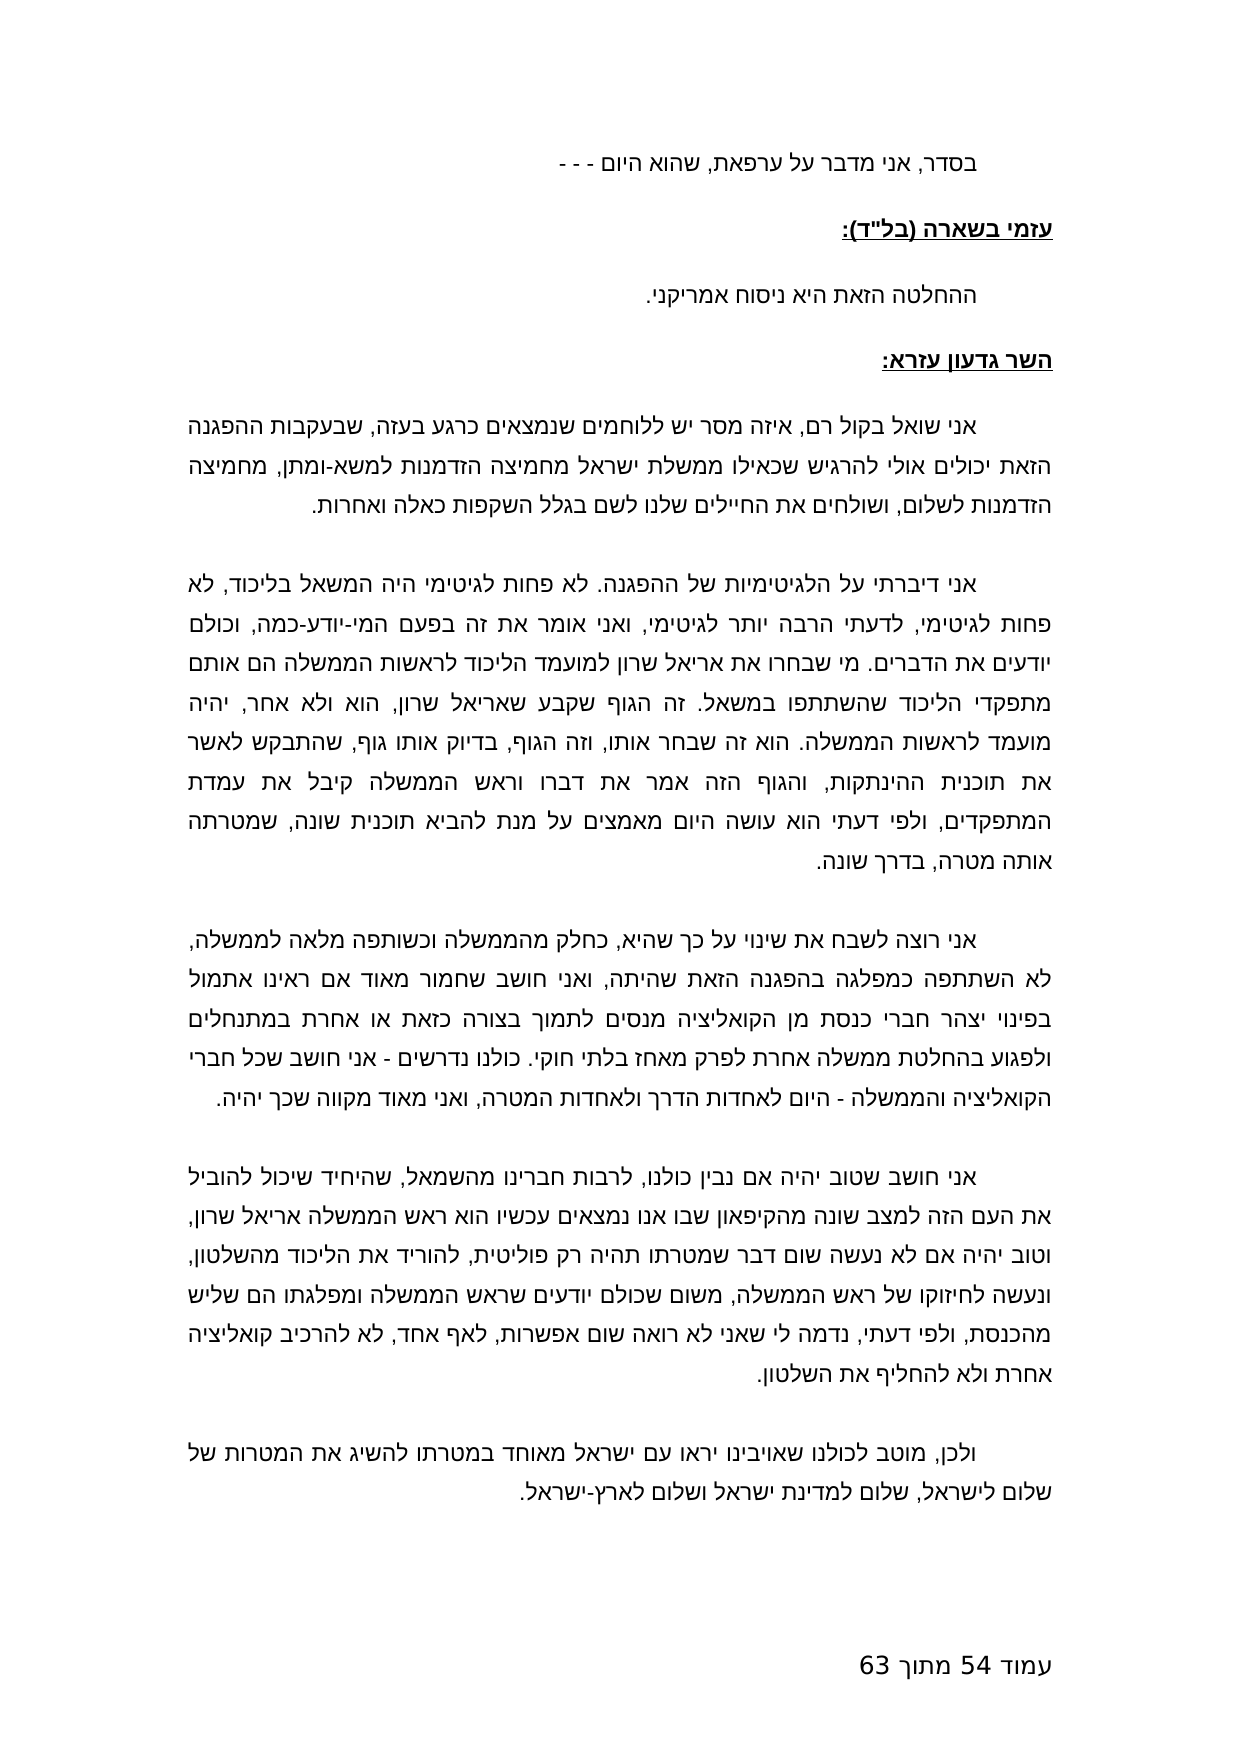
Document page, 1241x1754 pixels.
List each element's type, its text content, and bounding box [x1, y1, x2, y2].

text ההחלטה הזאת היא ניסוח אמריקני. [187, 282, 1053, 308]
text ולכן, מוטב לכולנו שאויבינו יראו עם ישראל מאוחד במטרתו להשיג את המטרות של שלום לישראל, שלום למדינת ישראל ושלום לארץ-ישראל. [187, 1440, 1053, 1506]
text בסדר, אני מדבר על ערפאת, שהוא היום - - - [187, 150, 1053, 176]
text השר גדעון עזרא: [187, 321, 1053, 374]
text אני שואל בקול רם, איזה מסר יש ללוחמים שנמצאים כרגע בעזה, שבעקבות ההפגנה הזאת יכולים אולי להרגיש שכאילו ממשלת ישראל מחמיצה הזדמנות למשא-ומתן, מחמיצה הזדמנות לשלום, ושולחים את החיילים שלנו לשם בגלל השקפות כאלה ואחרות. [187, 413, 1053, 519]
text עזמי בשארה (בל"ד): [187, 189, 1053, 242]
text אני חושב שטוב יהיה אם נבין כולנו, לרבות חברינו מהשמאל, שהיחיד שיכול להוביל את העם הזה למצב שונה מהקיפאון שבו אנו נמצאים עכשיו הוא ראש הממשלה אריאל שרון, וטוב יהיה אם לא נעשה שום דבר שמטרתו תהיה רק פוליטית, להוריד את הליכוד מהשלטון, ונעשה לחיזוקו של ראש הממשלה, משום שכולם יודעים שראש הממשלה ומפלגתו הם שליש מהכנסת, ולפי דעתי, נדמה לי שאני לא רואה שום אפשרות, לאף אחד, לא להרכיב קואליציה אחרת ולא להחליף את השלטון. [187, 1163, 1053, 1387]
text אני רוצה לשבח את שינוי על כך שהיא, כחלק מהממשלה וכשותפה מלאה לממשלה, לא השתתפה כמפלגה בהפגנה הזאת שהיתה, ואני חושב שחמור מאוד אם ראינו אתמול בפינוי יצהר חברי כנסת מן הקואליציה מנסים לתמוך בצורה כזאת או אחרת במתנחלים ולפגוע בהחלטת ממשלה אחרת לפרק מאחז בלתי חוקי. כולנו נדרשים - אני חושב שכל חברי הקואליציה והממשלה - היום לאחדות הדרך ולאחדות המטרה, ואני מאוד מקווה שכך יהיה. [187, 927, 1053, 1111]
text אני דיברתי על הלגיטימיות של ההפגנה. לא פחות לגיטימי היה המשאל בליכוד, לא פחות לגיטימי, לדעתי הרבה יותר לגיטימי, ואני אומר את זה בפעם המי-יודע-כמה, וכולם יודעים את הדברים. מי שבחרו את אריאל שרון למועמד הליכוד לראשות הממשלה הם אותם מתפקדי הליכוד שהשתתפו במשאל. זה הגוף שקבע שאריאל שרון, הוא ולא אחר, יהיה מועמד לראשות הממשלה. הוא זה שבחר אותו, וזה הגוף, בדיוק אותו גוף, שהתבקש לאשר את תוכנית ההינתקות, והגוף הזה אמר את דברו וראש הממשלה קיבל את עמדת המתפקדים, ולפי דעתי הוא עושה היום מאמצים על מנת להביא תוכנית שונה, שמטרתה אותה מטרה, בדרך שונה. [187, 571, 1053, 874]
